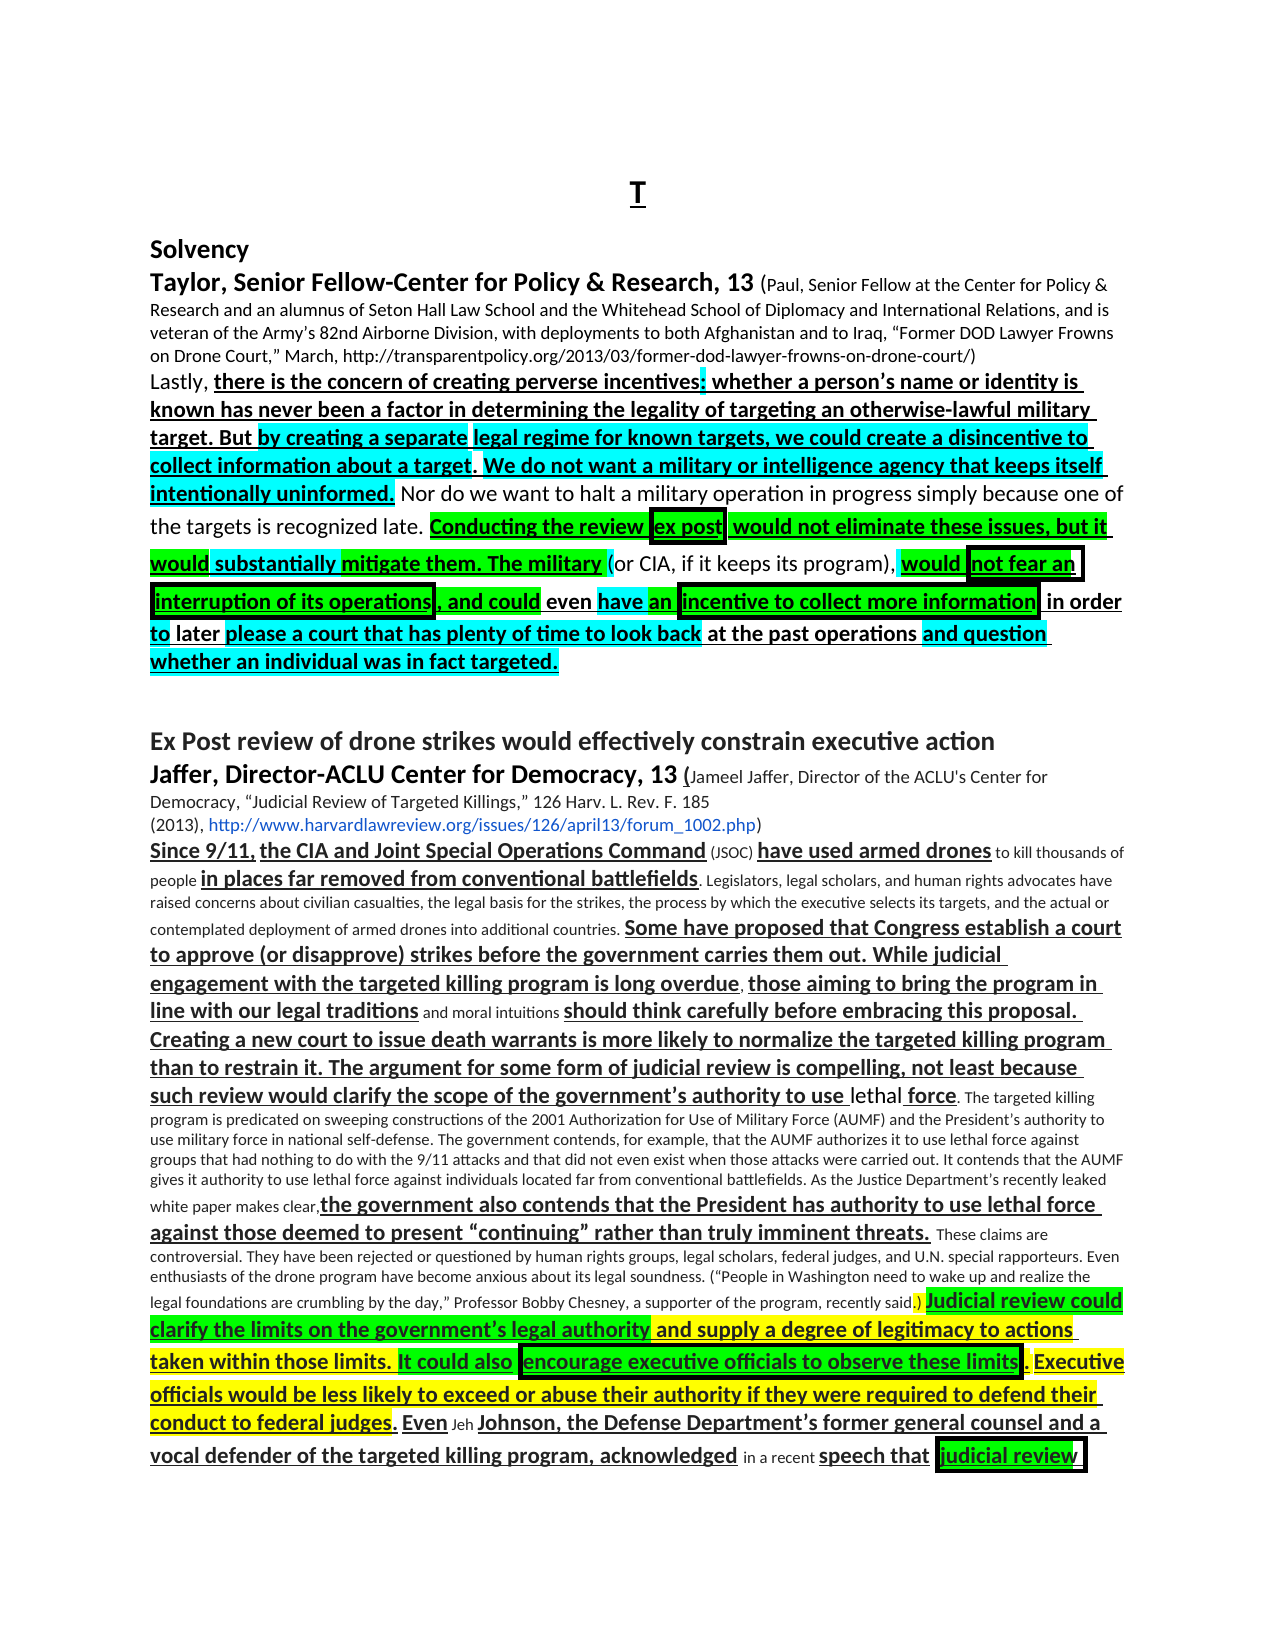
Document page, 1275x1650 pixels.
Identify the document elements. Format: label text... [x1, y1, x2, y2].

text Jaffer, Director-ACLU Center for Democracy, 13 (Jameel Jaffer, Director of the ACLU's Center for Democracy, “Judicial Review of Targeted Killings,” 126 Harv. L. Rev. F. 185 (2013), http://www.harvardlawreview.org/issues/126/april13/forum_1002.php) [150, 757, 1125, 836]
subtitle Ex Post review of drone strikes would effectively constrain executive action [150, 724, 1125, 757]
text Taylor, Senior Fellow-Center for Policy & Research, 13 (Paul, Senior Fellow at the Center for Policy & Research and an alumnus of Seton Hall Law School and the Whitehead School of Diplomacy and International Relations, and is veteran of the Army’s 82nd Airborne Division, with deployments to both Afghanistan and to Iraq, “Former DOD Lawyer Frowns on Drone Court,” March, http://transparentpolicy.org/2013/03/former-dod-lawyer-frowns-on-drone-court/) [150, 265, 1125, 367]
text Lastly, there is the concern of creating perverse incentives: whether a person’s name or identity is known has never been a factor in determining the legality of targeting an otherwise-lawful military target. But by creating a separate legal regime for known targets, we could create a disincentive to collect information about a target. We do not want a military or intelligence agency that keeps itself intentionally uninformed. Nor do we want to halt a military operation in progress simply because one of the targets is recognized late. Conducting the review ex post would not eliminate these issues, but it would substantially mitigate them. The military (or CIA, if it keeps its program), would not fear an interruption of its operations, and could even have an incentive to collect more information in order to later please a court that has plenty of time to look back at the past operations and question whether an individual was in fact targeted. [150, 367, 1125, 676]
subtitle T [150, 171, 1125, 212]
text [150, 1373, 1125, 1473]
subtitle Solvency [150, 232, 1125, 265]
